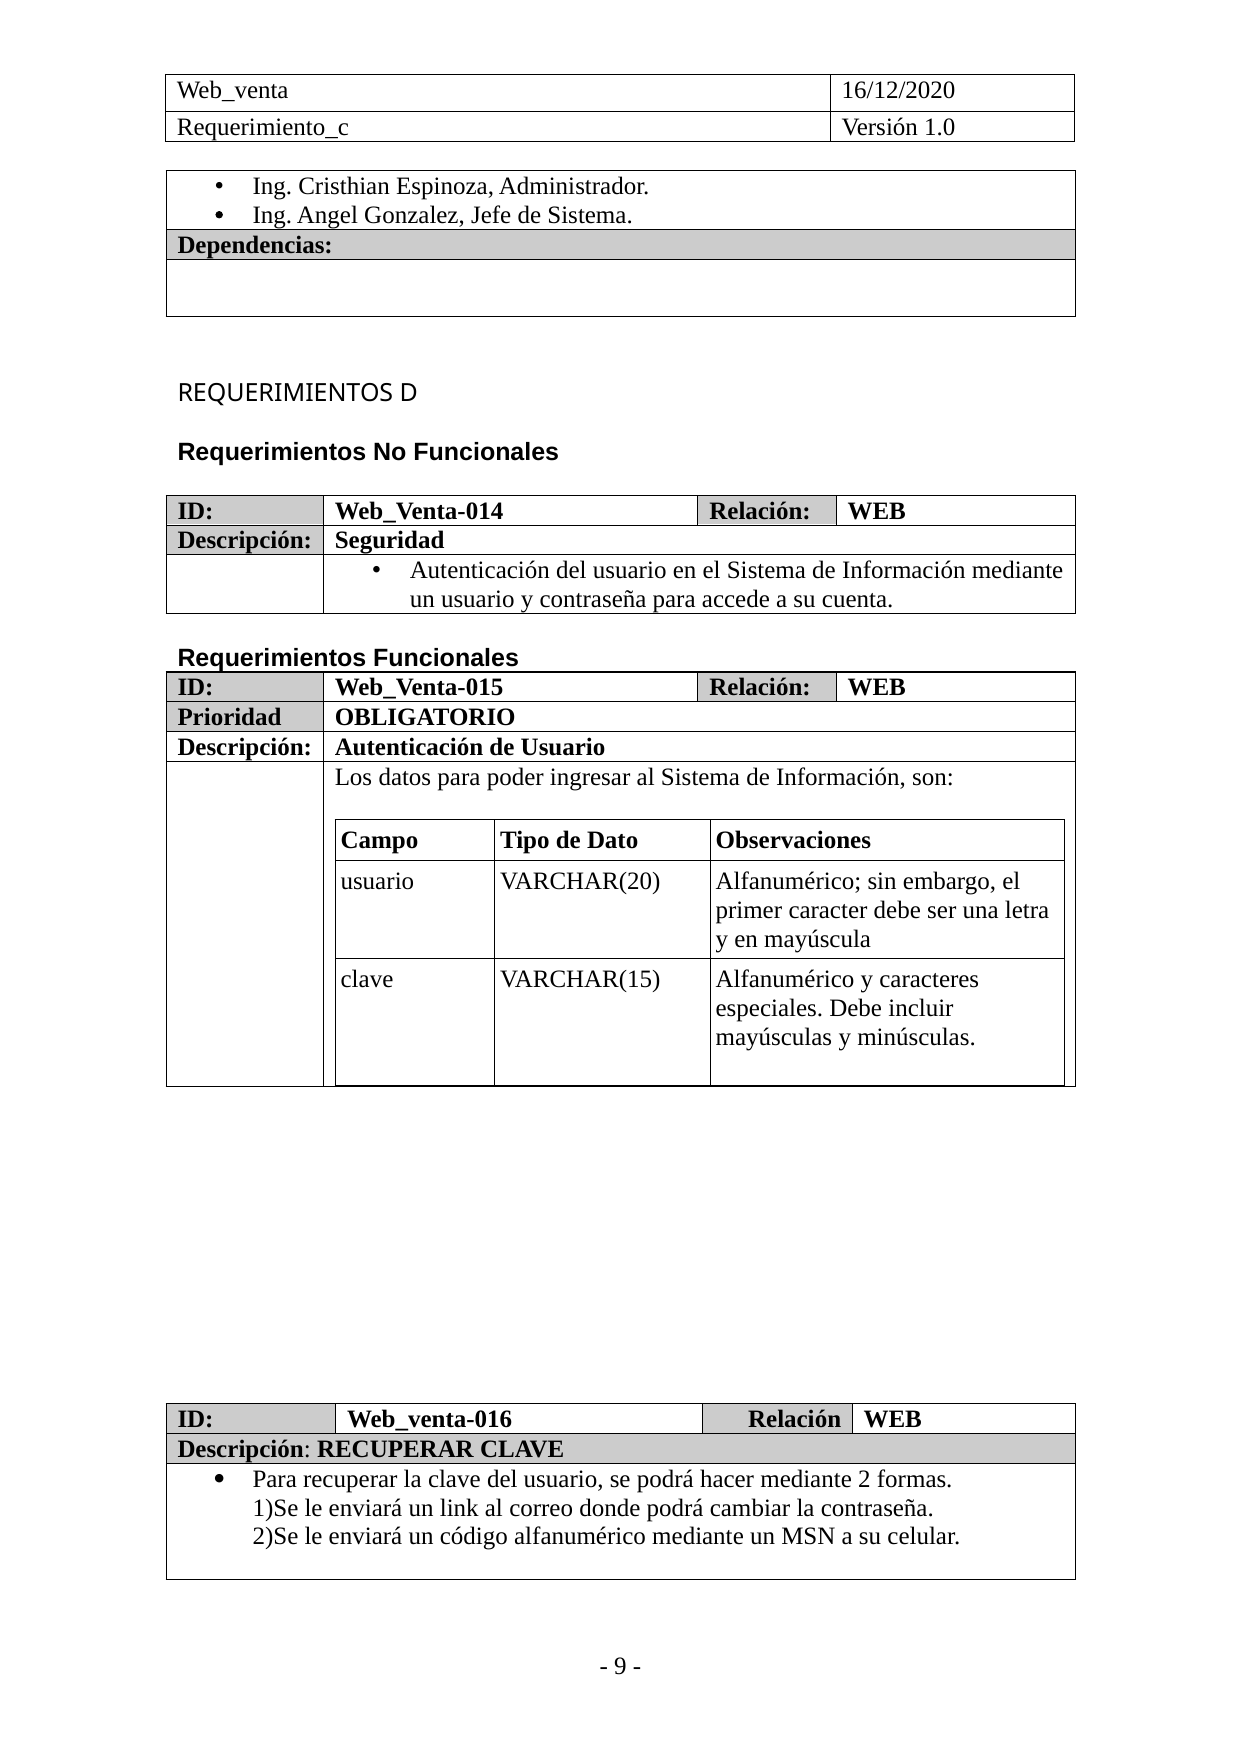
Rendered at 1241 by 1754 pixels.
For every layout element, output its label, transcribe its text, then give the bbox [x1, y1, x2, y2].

text REQUERIMIENTOS D [177, 374, 1063, 408]
table_cell Autenticación de Usuario [324, 732, 1075, 761]
table_cell [167, 762, 323, 1086]
table_header Web_Venta-015 [324, 673, 697, 701]
table_cell [167, 260, 1075, 316]
table_header ID: [167, 1404, 335, 1433]
table_cell Autenticación del usuario en el Sistema de Información mediante un usuario y contraseña para accede a su cuenta. [324, 555, 1075, 613]
table_cell Descripción: [167, 732, 323, 761]
table_cell Descripción: RECUPERAR CLAVE [167, 1434, 1075, 1463]
text Requerimientos No Funcionales [177, 437, 1063, 466]
table_cell Dependencias: [167, 230, 1075, 259]
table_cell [167, 1464, 1075, 1579]
table_header Web_Venta-014 [324, 496, 697, 524]
table_header WEB [853, 1404, 1075, 1433]
table_header ID: [167, 673, 323, 701]
text Requerimientos Funcionales [177, 643, 1063, 671]
table_header ID: [167, 496, 323, 524]
table_header WEB [837, 496, 1075, 524]
table_header Relación [703, 1404, 852, 1433]
table_header WEB [837, 673, 1075, 701]
table_cell OBLIGATORIO [324, 702, 1075, 731]
table_cell Descripción: [167, 526, 323, 554]
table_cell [167, 171, 1075, 229]
table_cell Seguridad [324, 526, 1075, 554]
table_cell Los datos para poder ingresar al Sistema de Información, son: [324, 762, 1075, 1086]
table_header Relación: [698, 496, 836, 524]
table_cell [167, 555, 323, 613]
table_header Relación: [698, 673, 836, 701]
table_header Web_venta-016 [336, 1404, 702, 1433]
table_cell Prioridad [167, 702, 323, 731]
